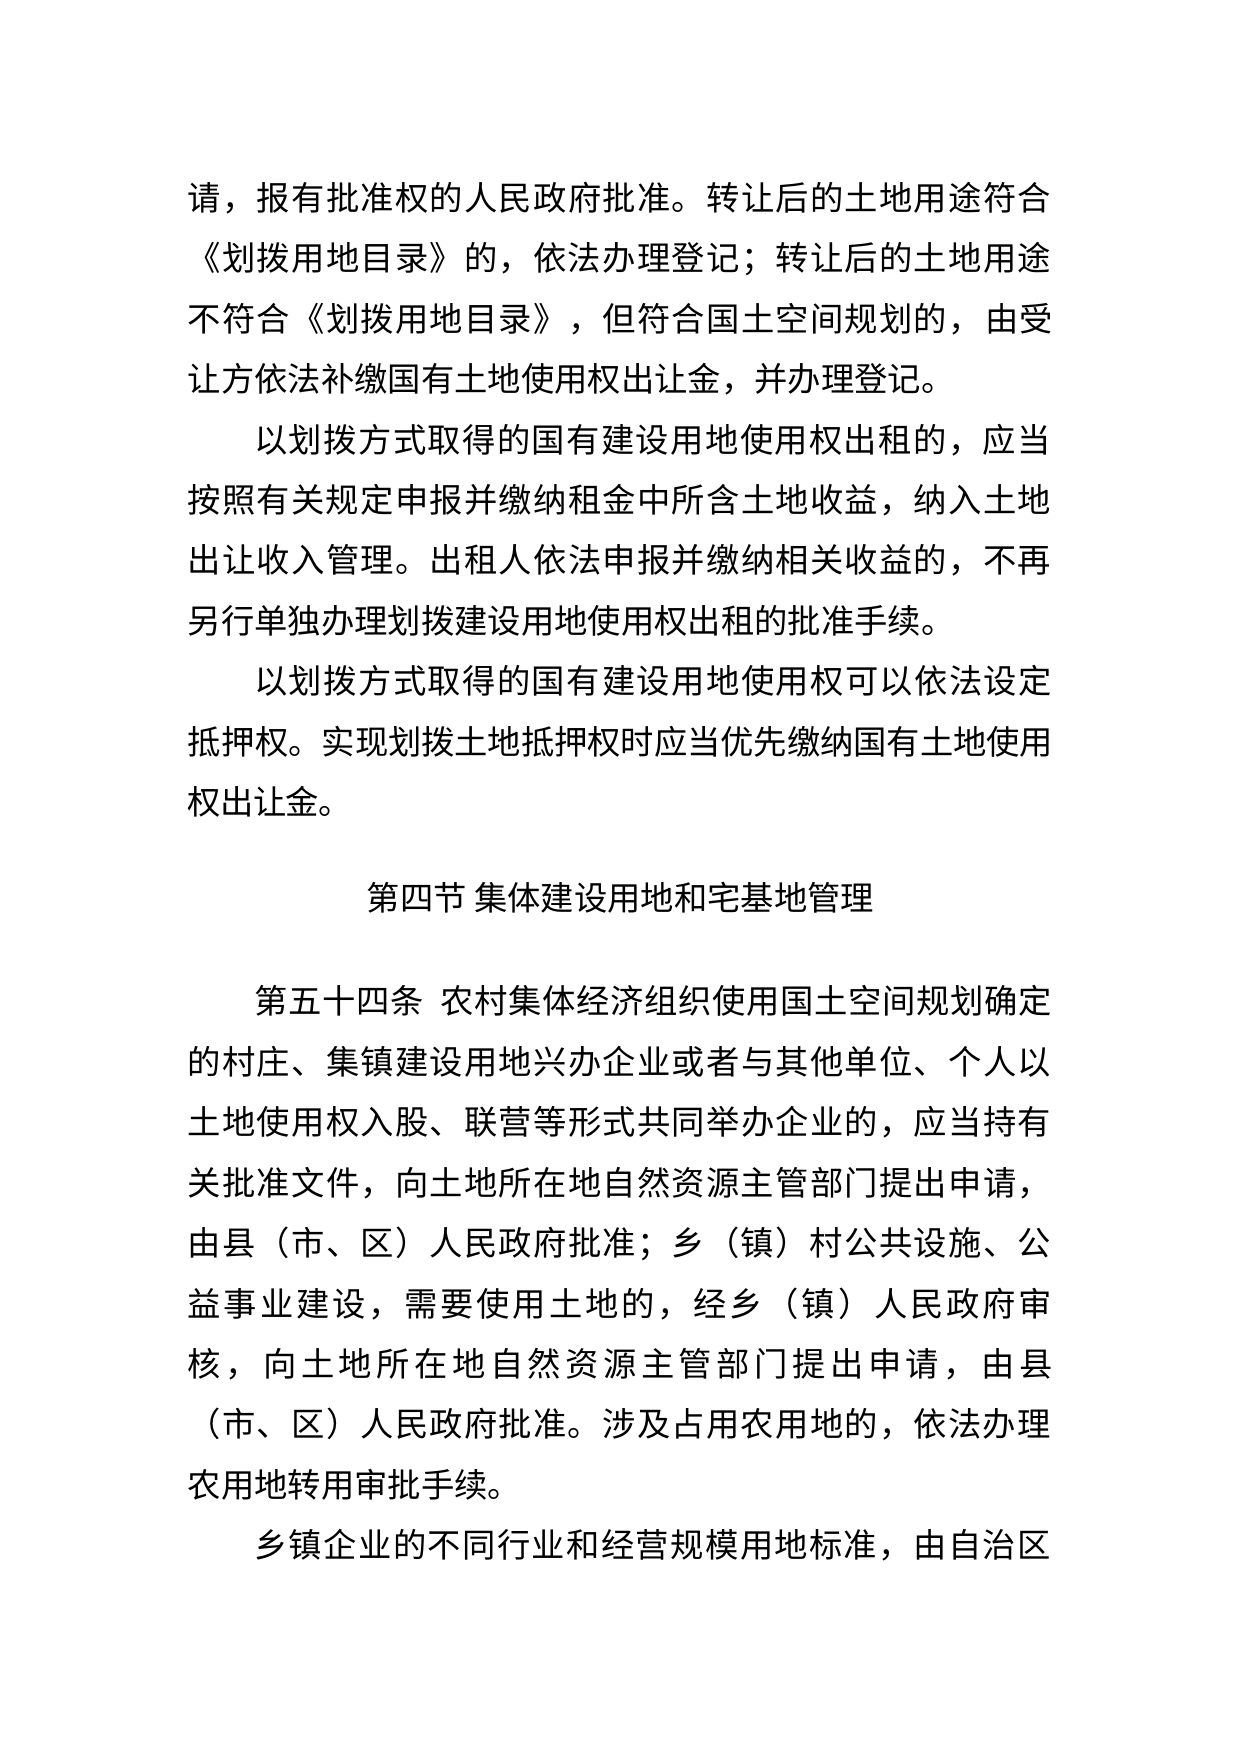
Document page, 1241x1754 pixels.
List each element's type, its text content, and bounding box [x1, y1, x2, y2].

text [187, 162, 1053, 404]
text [187, 1509, 1053, 1570]
text 以划拨方式取得的国有建设用地使用权出租的，应当按照有关规定申报并缴纳租金中所含土地收益，纳入土地出让收入管理。出租人依法申报并缴纳相关收益的，不再另行单独办理划拨建设用地使用权出租的批准手续。 [187, 404, 1053, 645]
text 第五十四条 农村集体经济组织使用国土空间规划确定的村庄、集镇建设用地兴办企业或者与其他单位、个人以土地使用权入股、联营等形式共同举办企业的，应当持有关批准文件，向土地所在地自然资源主管部门提出申请，由县（市、区）人民政府批准；乡（镇）村公共设施、公益事业建设，需要使用土地的，经乡（镇）人民政府审核，向土地所在地自然资源主管部门提出申请，由县（市、区）人民政府批准。涉及占用农用地的，依法办理农用地转用审批手续。 [187, 966, 1053, 1509]
text 第四节 集体建设用地和宅基地管理 [187, 872, 1053, 920]
text 以划拨方式取得的国有建设用地使用权可以依法设定抵押权。实现划拨土地抵押权时应当优先缴纳国有土地使用权出让金。 [187, 645, 1053, 827]
